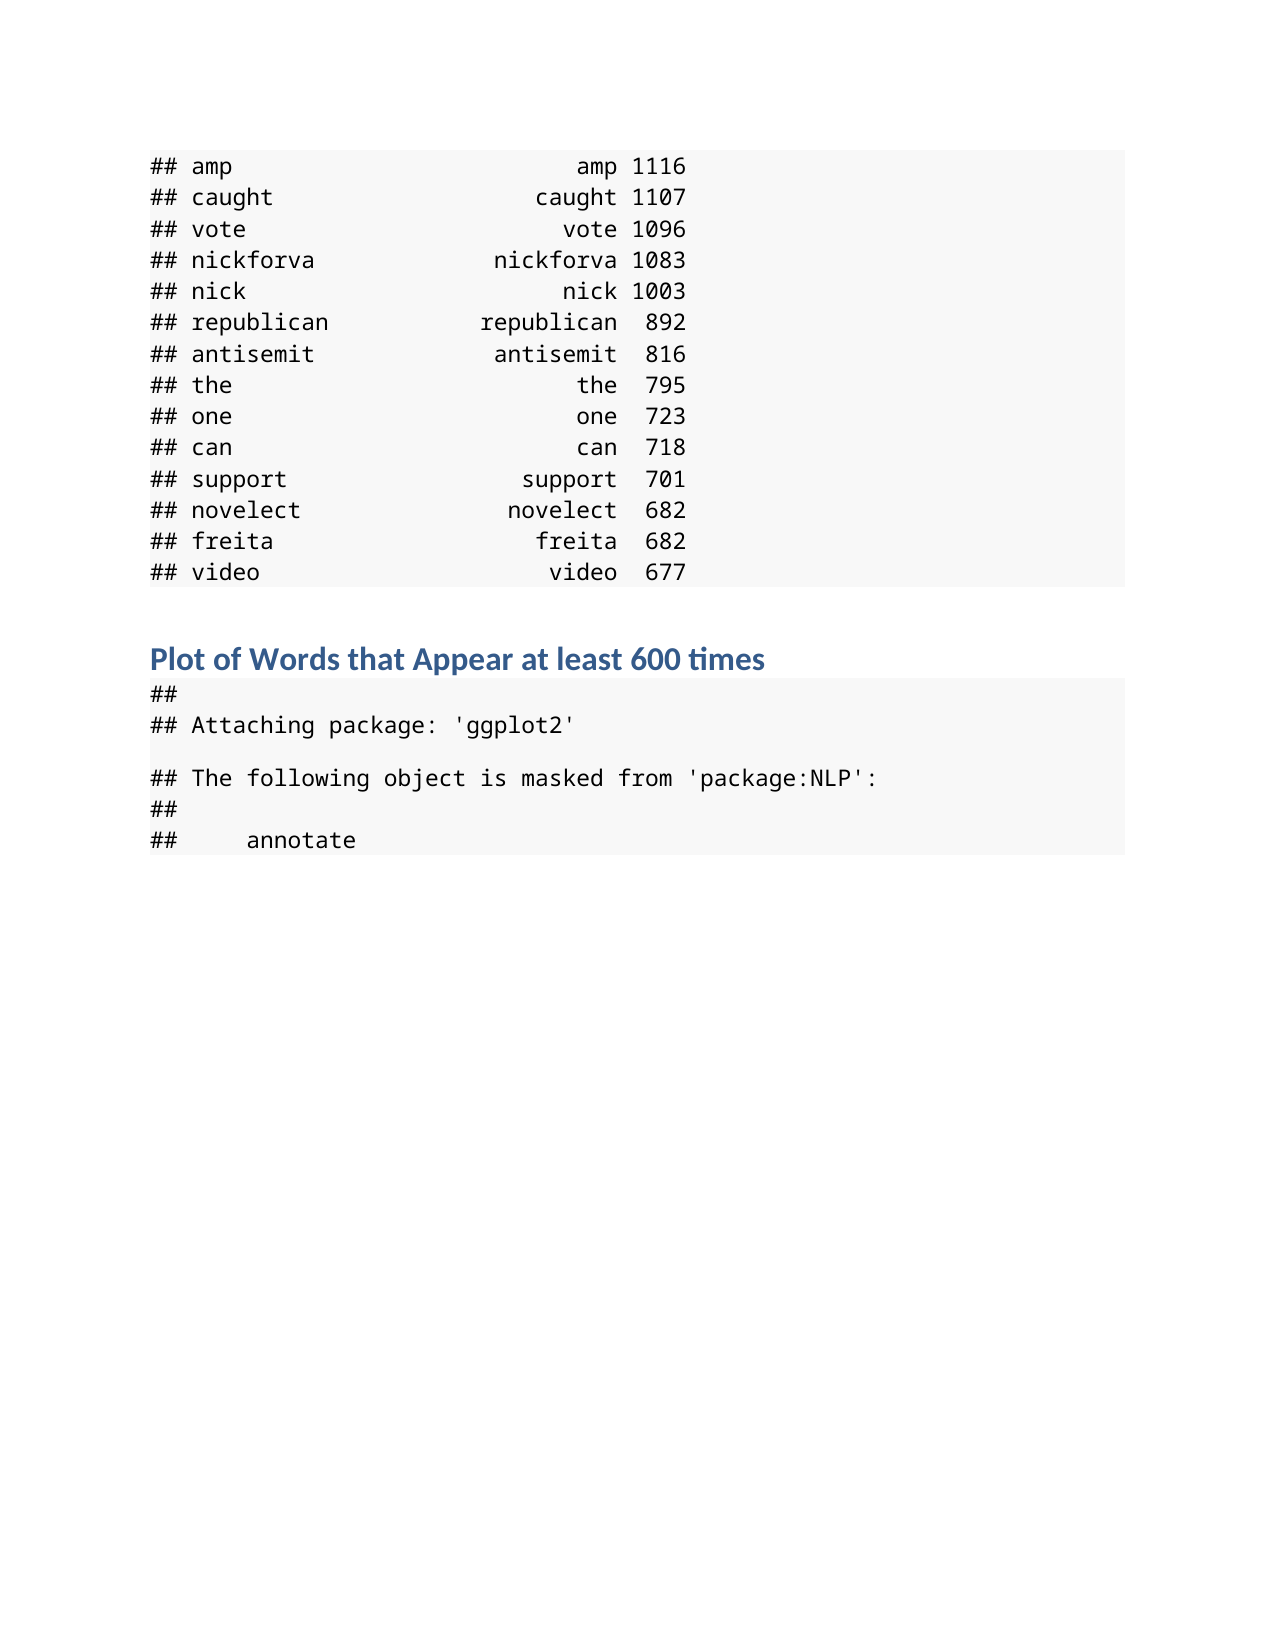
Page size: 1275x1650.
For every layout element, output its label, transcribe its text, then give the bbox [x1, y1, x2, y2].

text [150, 150, 1125, 587]
text ## The following object is masked from 'package:NLP': ## ## annotate [150, 762, 1125, 855]
subtitle Plot of Words that Appear at least 600 times [150, 637, 1125, 678]
text ## ## Attaching package: 'ggplot2' [150, 678, 1125, 741]
